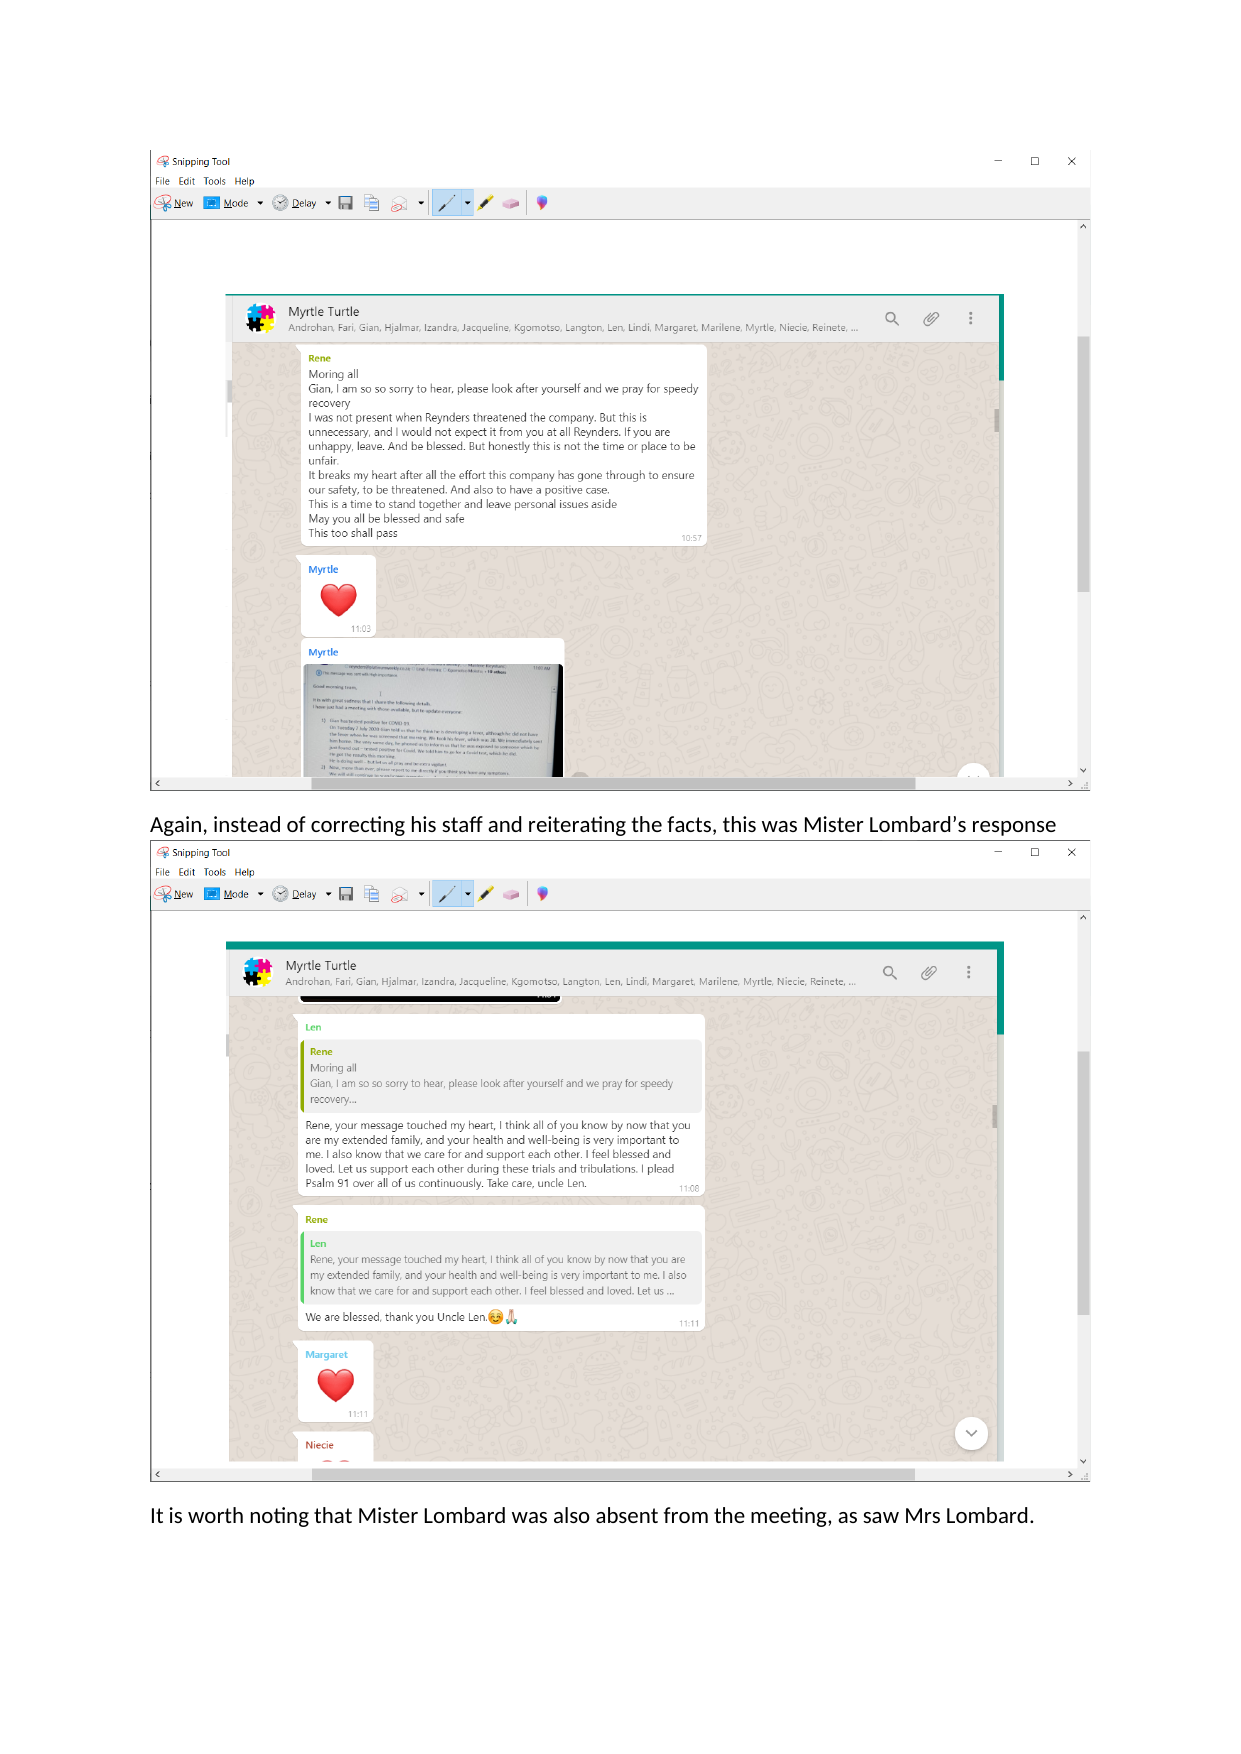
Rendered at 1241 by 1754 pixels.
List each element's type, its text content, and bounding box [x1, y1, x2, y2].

text Again, instead of correcting his staff and reiterating the facts, this was Mister Lombard’s response [150, 810, 1090, 840]
picture [150, 840, 1091, 1482]
text It is worth noting that Mister Lombard was also absent from the meeting, as saw Mrs Lombard. [150, 1501, 1090, 1529]
picture [150, 150, 1091, 791]
